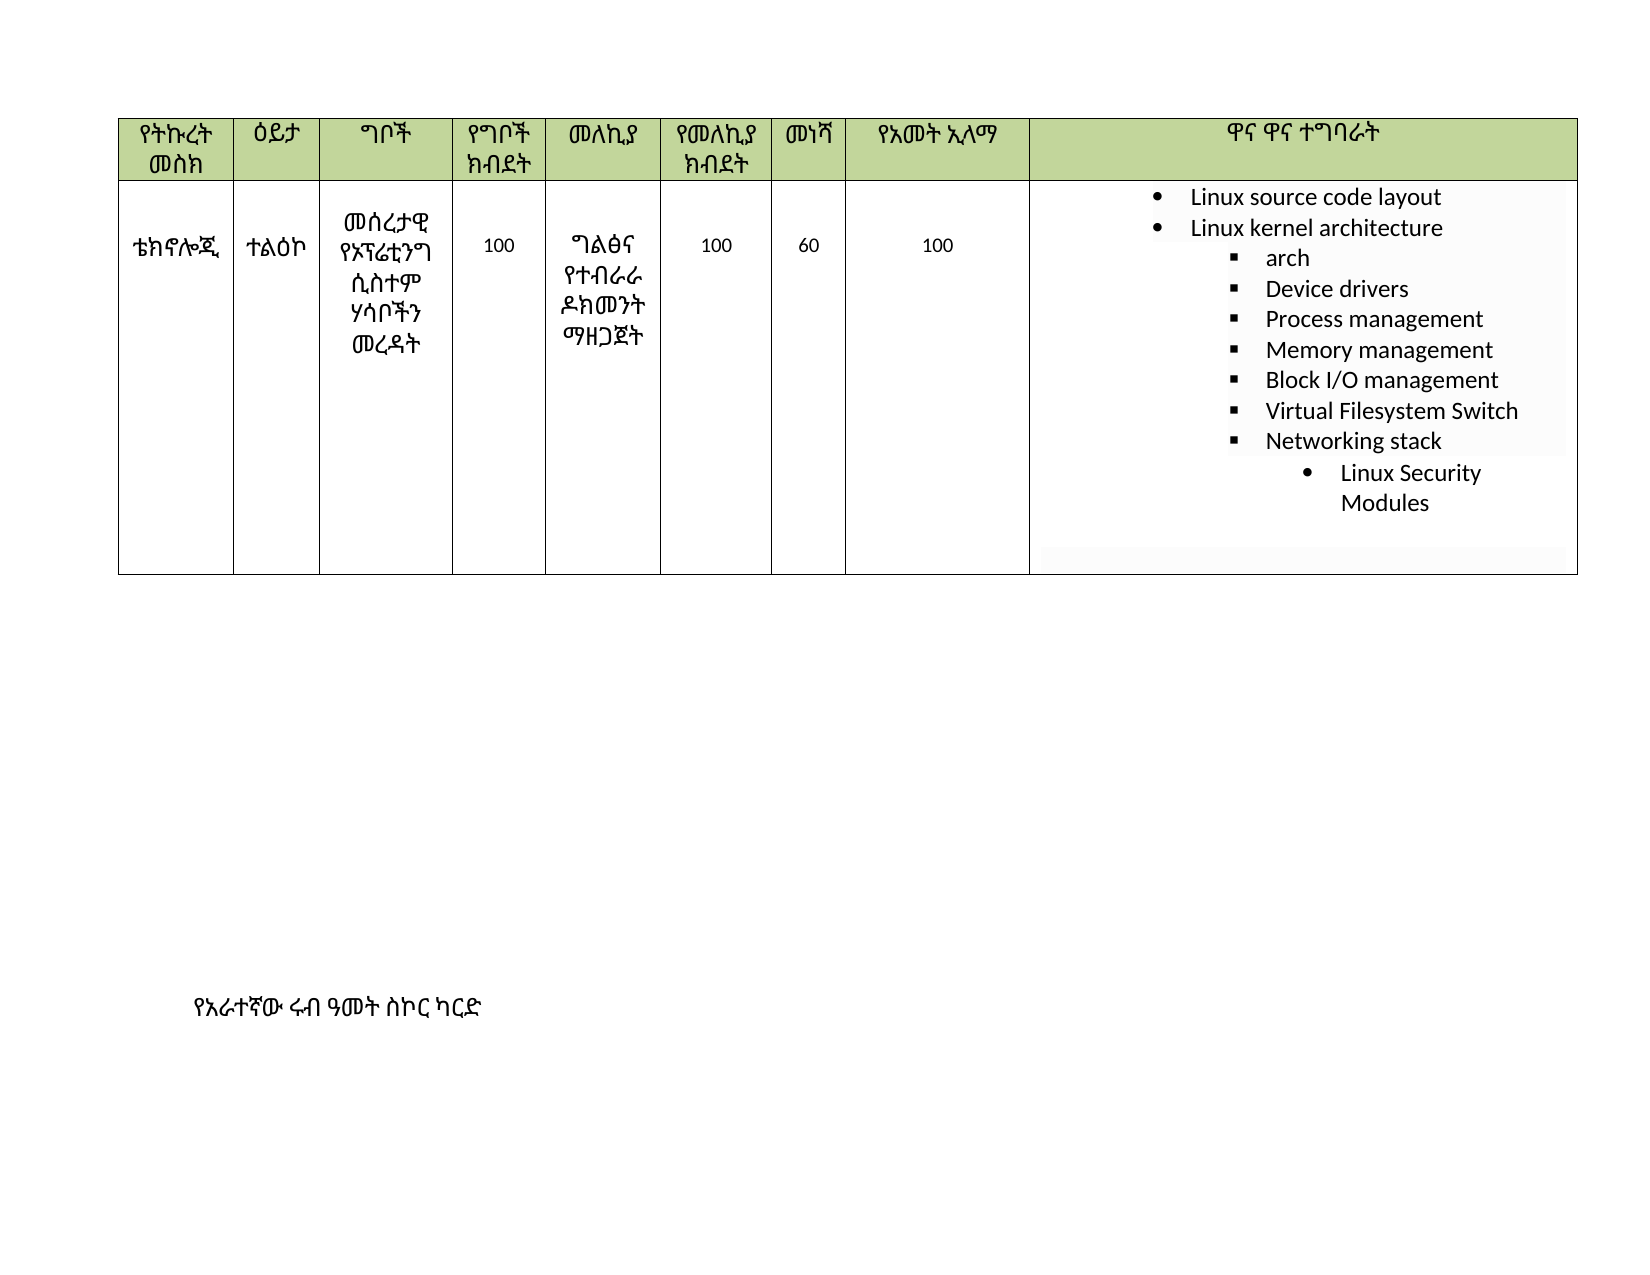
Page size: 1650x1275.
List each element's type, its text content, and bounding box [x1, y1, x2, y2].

table_cell 100 [453, 181, 545, 574]
table_header መለኪያ [546, 119, 660, 180]
table_header ዋና ዋና ተግባራት [1030, 119, 1577, 180]
table_header መነሻ [772, 119, 845, 180]
table_cell መሰረታዊ የኦፕሬቲንግ ሲስተም ሃሳቦችን መረዳት [320, 181, 452, 574]
table_header የትኩረት መስክ [119, 119, 233, 180]
table_header የአመት ኢላማ [846, 119, 1029, 180]
table_header የግቦች ክብደት [453, 119, 545, 180]
table_cell 60 [772, 181, 845, 574]
table_cell ግልፅና የተብራራ ዶክመንት ማዘጋጀት [546, 181, 660, 574]
table_header ዕይታ [234, 119, 319, 180]
table_header የመለኪያ ክብደት [661, 119, 771, 180]
table_cell ተልዕኮ [234, 181, 319, 574]
table_header ግቦች [320, 119, 452, 180]
table_cell 100 [846, 181, 1029, 574]
table_cell Linux source code layout Linux kernel architecture arch Device drivers Process management Memory management Block I/O management Virtual Filesystem Switch Networking stack Linux Security Modules [1030, 181, 1577, 574]
table_cell 100 [661, 181, 771, 574]
list የአራተኛው ሩብ ዓመት ስኮር ካርድ [193, 992, 1532, 1027]
table_cell ቴክኖሎጂ [119, 181, 233, 574]
